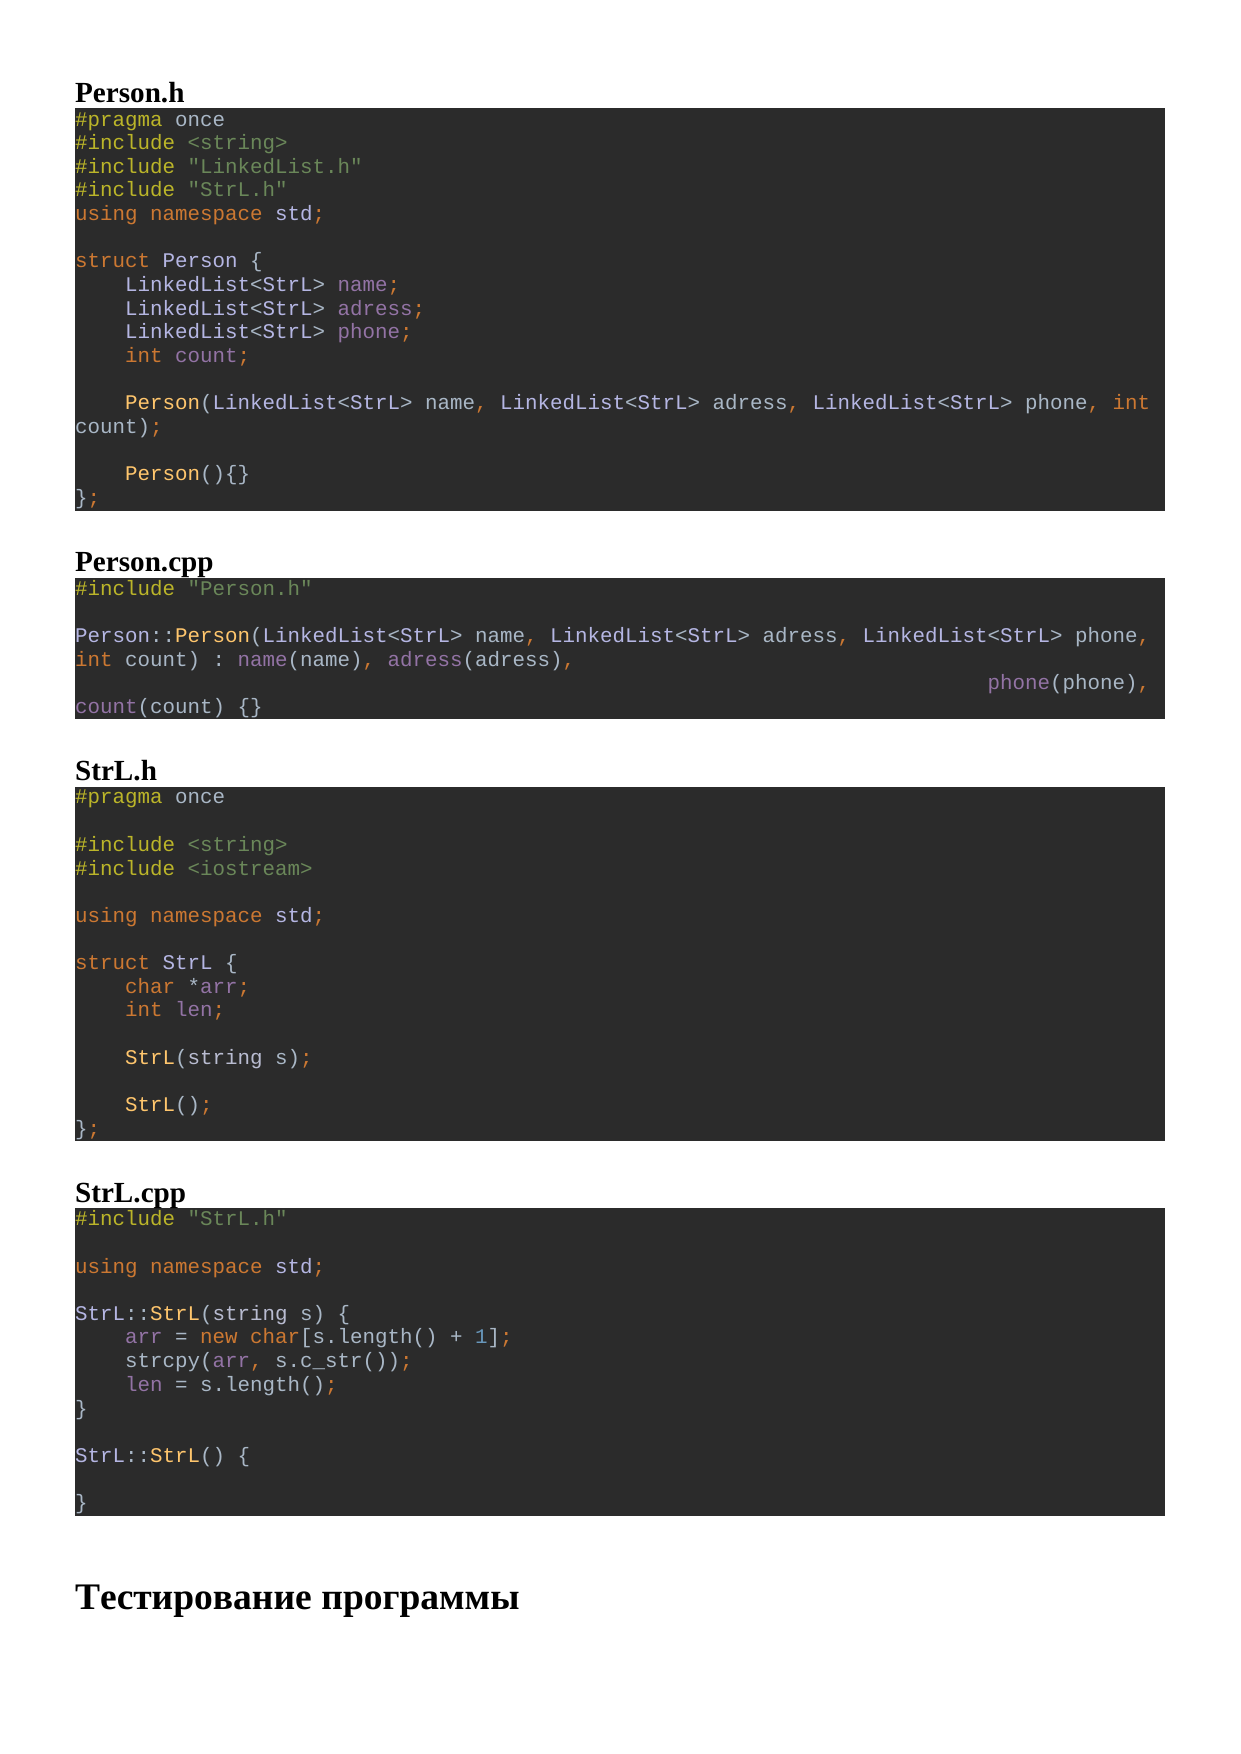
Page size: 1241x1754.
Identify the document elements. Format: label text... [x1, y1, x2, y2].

subtitle Тестирование программы [75, 1574, 1165, 1617]
text Person.cpp [75, 544, 1165, 578]
text Person.h [75, 75, 1165, 108]
text #pragma once #include <string> #include <iostream> using namespace std; struct StrL { char *arr; int len; StrL(string s); StrL(); }; [75, 787, 1165, 1141]
text StrL.cpp [75, 1175, 1165, 1208]
text #pragma once #include <string> #include "LinkedList.h" #include "StrL.h" using namespace std; struct Person { LinkedList<StrL> name; LinkedList<StrL> adress; LinkedList<StrL> phone; int count; Person(LinkedList<StrL> name, LinkedList<StrL> adress, LinkedList<StrL> phone, int count); Person(){} }; [75, 108, 1165, 511]
text StrL.h [75, 753, 1165, 787]
text #include "StrL.h" using namespace std; StrL::StrL(string s) { arr = new char[s.length() + 1]; strcpy(arr, s.c_str()); len = s.length(); } StrL::StrL() { } [75, 1208, 1165, 1516]
text #include "Person.h" Person::Person(LinkedList<StrL> name, LinkedList<StrL> adress, LinkedList<StrL> phone, int count) : name(name), adress(adress), phone(phone), count(count) {} [75, 578, 1165, 719]
